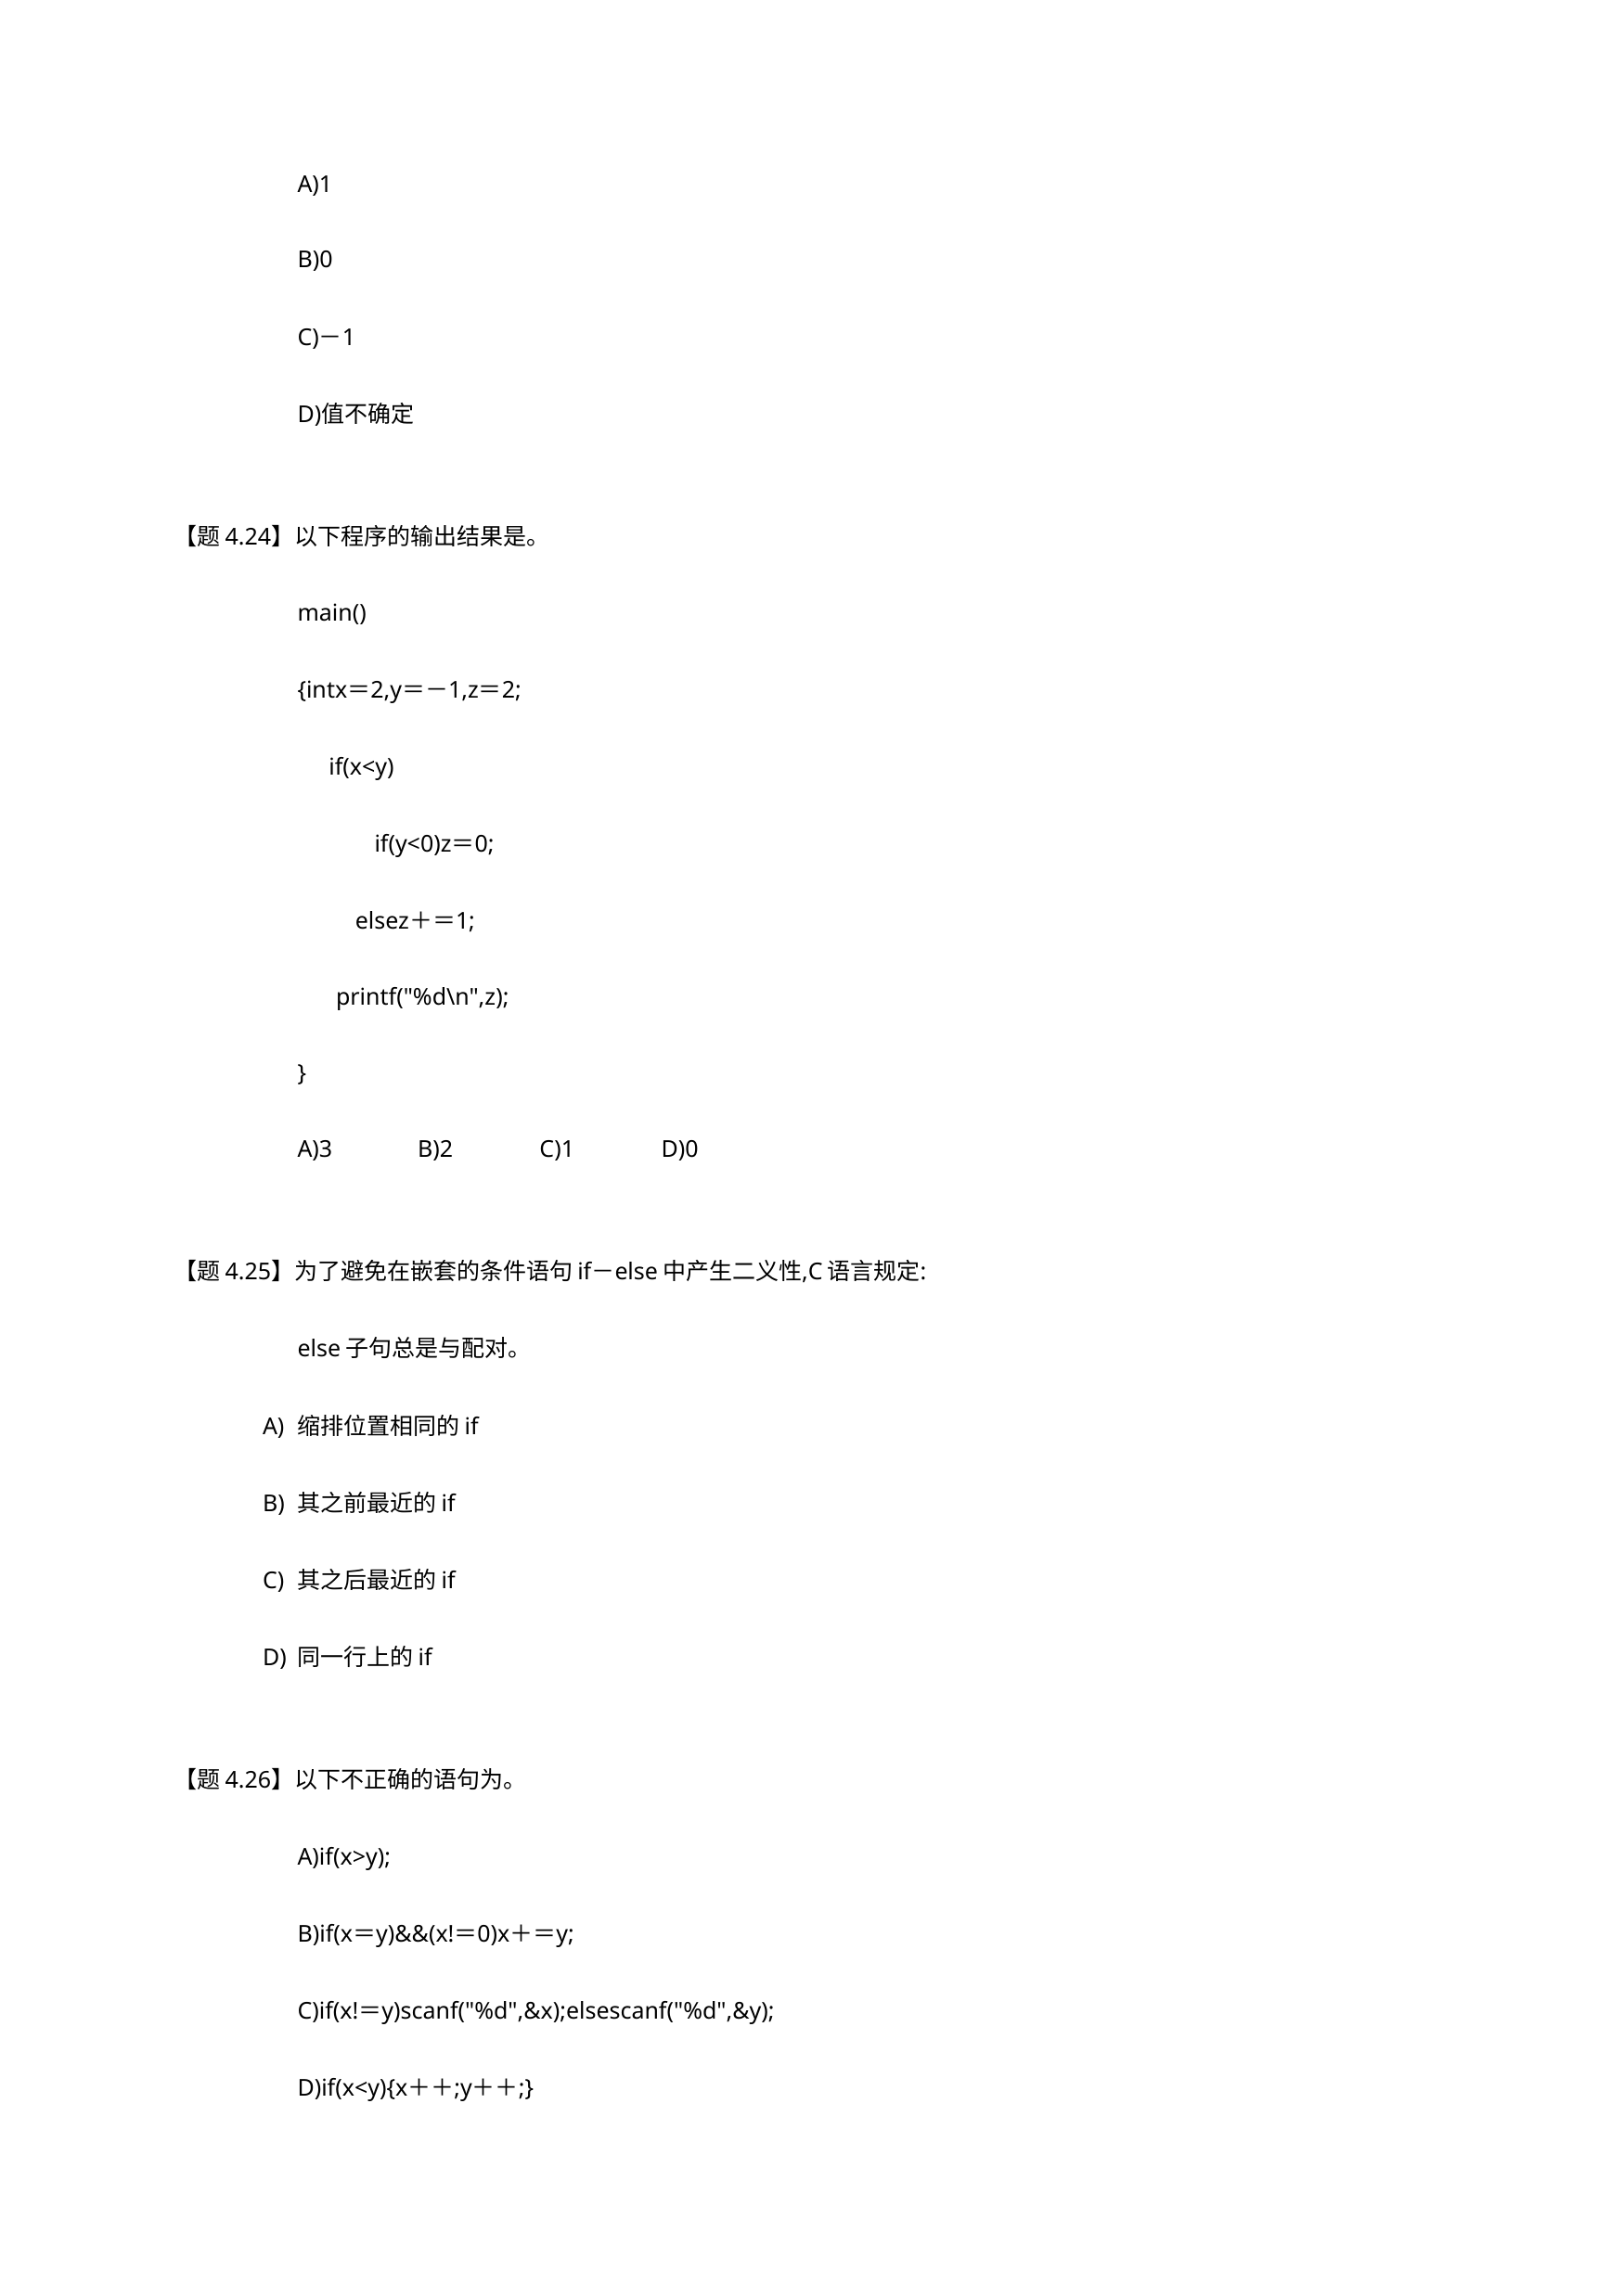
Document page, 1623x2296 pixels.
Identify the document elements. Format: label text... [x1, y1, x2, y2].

text } [297, 1042, 1449, 1102]
text A)1 [297, 153, 1449, 213]
list 同一行上的if [263, 1625, 1449, 1686]
text D)if(x<y){x＋＋;y＋＋;} [297, 2056, 1449, 2116]
text A)3 B)2 C)1 D)0 [297, 1118, 1449, 1178]
text {intx＝2,y＝－1,z＝2; [297, 658, 1449, 718]
text C)－1 [297, 305, 1449, 366]
text A)if(x>y); [297, 1826, 1449, 1886]
text B)0 [297, 229, 1449, 289]
list 其之前最近的if [263, 1471, 1449, 1532]
text printf("%d\n",z); [297, 966, 1449, 1026]
text 【题4.26】以下不正确的语句为。 [174, 1748, 1449, 1808]
text main() [297, 583, 1449, 643]
text if(y<0)z＝0; [297, 812, 1449, 872]
text elsez＋＝1; [297, 889, 1449, 949]
text if(x<y) [309, 736, 1449, 796]
text C)if(x!＝y)scanf("%d",&x);elsescanf("%d",&y); [297, 1979, 1449, 2039]
text 【题4.24】以下程序的输出结果是。 [174, 505, 1449, 565]
text B)if(x＝y)&&(x!＝0)x＋＝y; [297, 1902, 1449, 1962]
list 缩排位置相同的if [263, 1394, 1449, 1455]
text else子句总是与配对。 [297, 1316, 1449, 1377]
text 【题4.25】为了避免在嵌套的条件语句if－else中产生二义性,C语言规定: [174, 1239, 1449, 1300]
list 其之后最近的if [263, 1548, 1449, 1609]
text D)值不确定 [297, 382, 1449, 443]
